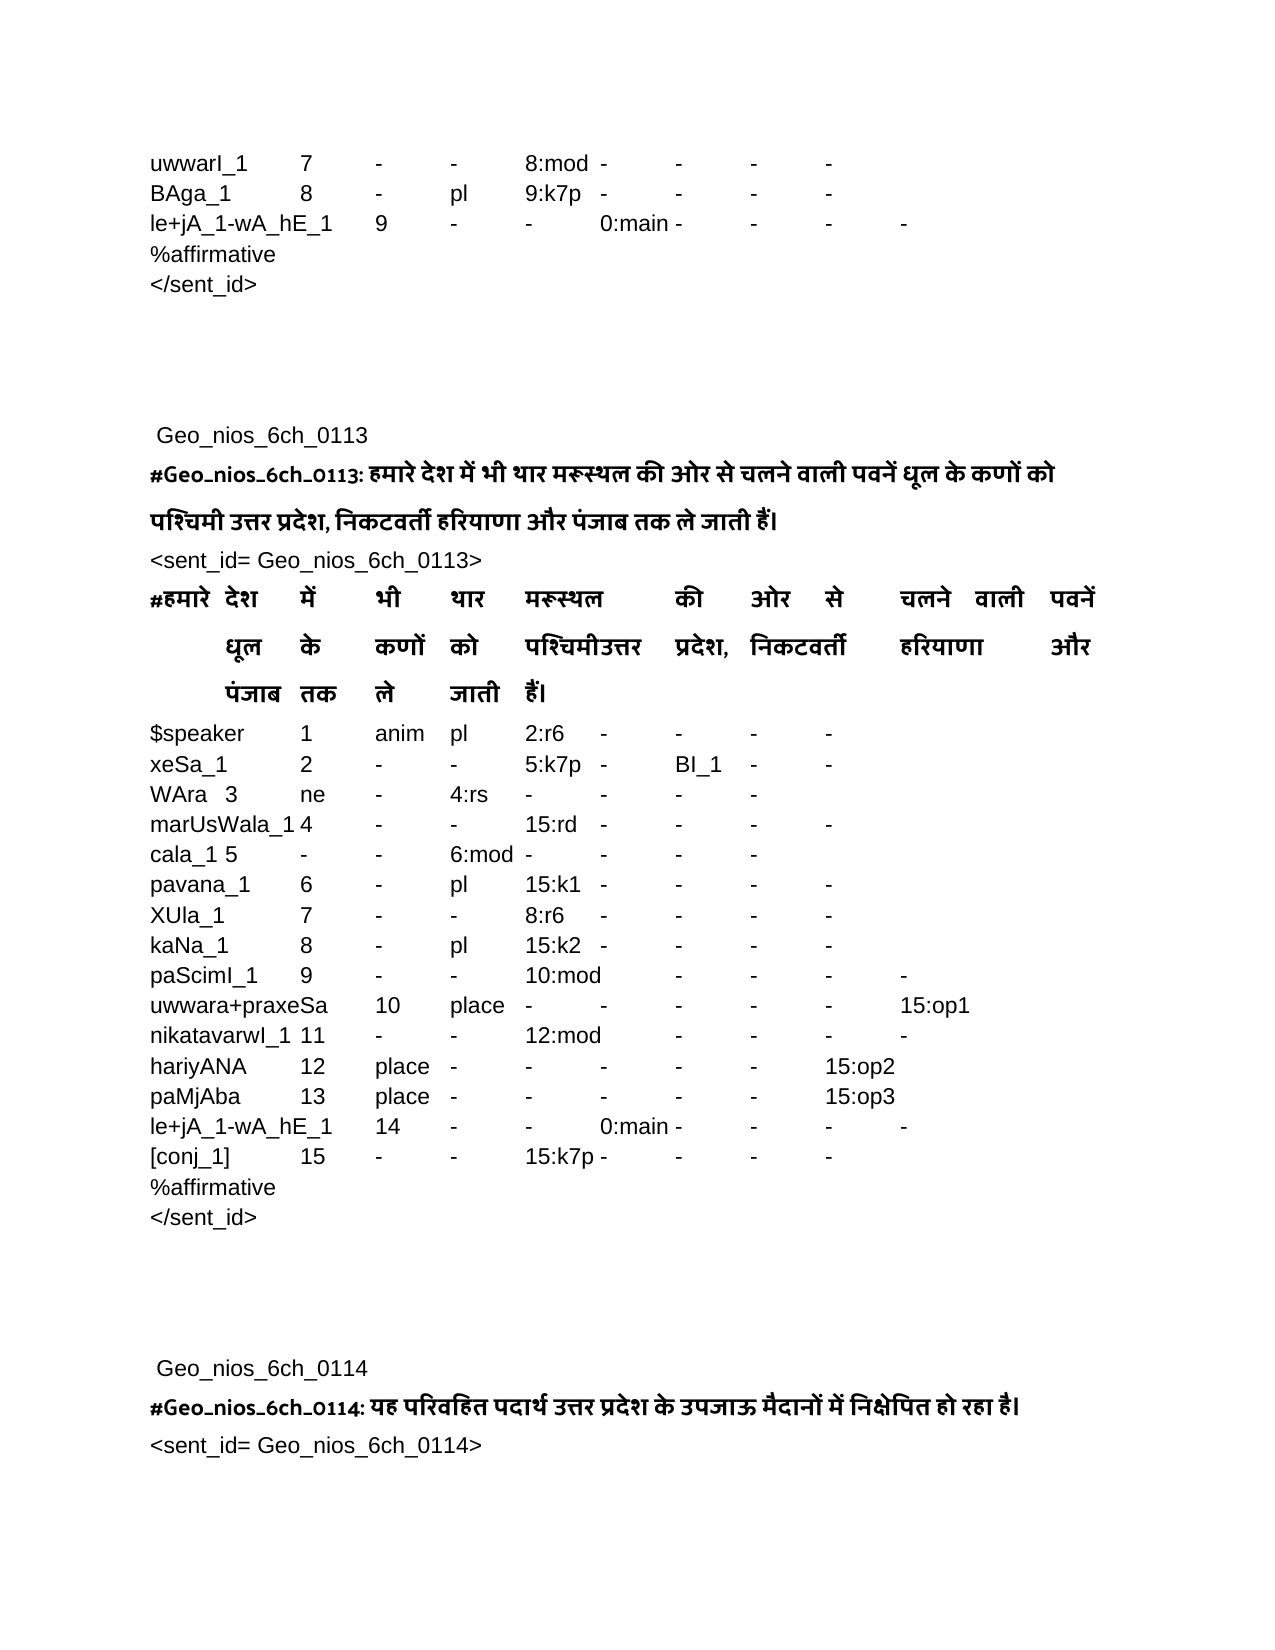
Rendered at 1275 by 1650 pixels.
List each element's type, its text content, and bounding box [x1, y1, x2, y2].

text %affirmative [150, 1173, 1125, 1200]
text #Geo_nios_6ch_0113: हमारे देश में भी थार मरूस्थल की ओर से चलने वाली पवनें धूल के कणों को पश्चिमी उत्तर प्रदेश, निकटवर्ती हरियाणा और पंजाब तक ले जाती हैं। [150, 452, 1125, 541]
text </sent_id> [150, 1204, 1125, 1230]
text XUla_1 7 - - 8:r6 - - - - [150, 902, 1125, 928]
text BAga_1 8 - pl 9:k7p - - - - [150, 180, 1125, 207]
text WAra 3 ne - 4:rs - - - - [150, 781, 1125, 807]
text marUsWala_1 4 - - 15:rd - - - - [150, 811, 1125, 837]
text uwwarI_1 7 - - 8:mod - - - - [150, 150, 1125, 176]
text uwwara+praxeSa 10 place - - - - - 15:op1 [150, 992, 1125, 1018]
text Geo_nios_6ch_0113 [150, 422, 1125, 448]
text </sent_id> [150, 271, 1125, 297]
text le+jA_1-wA_hE_1 9 - - 0:main - - - - [150, 210, 1125, 237]
text $speaker 1 anim pl 2:r6 - - - - [150, 720, 1125, 747]
text #Geo_nios_6ch_0114: यह परिवहित पदार्थ उत्तर प्रदेश के उपजाऊ मैदानों में निक्षेपित हो रहा है। [150, 1385, 1125, 1426]
text cala_1 5 - - 6:mod - - - - [150, 841, 1125, 867]
text paMjAba 13 place - - - - - 15:op3 [150, 1083, 1125, 1109]
text Geo_nios_6ch_0114 [150, 1355, 1125, 1381]
text [conj_1] 15 - - 15:k7p - - - - [150, 1143, 1125, 1169]
text paScimI_1 9 - - 10:mod - - - - [150, 962, 1125, 988]
text #हमारे देश में भी थार मरूस्थल की ओर से चलने वाली पवनें धूल के कणों को पश्चिमी उत्तर प्रदेश, निकटवर्ती हरियाणा और पंजाब तक ले जाती हैं। [150, 577, 1125, 714]
text hariyANA 12 place - - - - - 15:op2 [150, 1053, 1125, 1079]
text xeSa_1 2 - - 5:k7p - BI_1 - - [150, 751, 1125, 777]
text pavana_1 6 - pl 15:k1 - - - - [150, 871, 1125, 898]
text <sent_id= Geo_nios_6ch_0113> [150, 547, 1125, 574]
text nikatavarwI_1 11 - - 12:mod - - - - [150, 1022, 1125, 1049]
text le+jA_1-wA_hE_1 14 - - 0:main - - - - [150, 1113, 1125, 1139]
text %affirmative [150, 241, 1125, 267]
text kaNa_1 8 - pl 15:k2 - - - - [150, 932, 1125, 958]
text <sent_id= Geo_nios_6ch_0114> [150, 1432, 1125, 1459]
